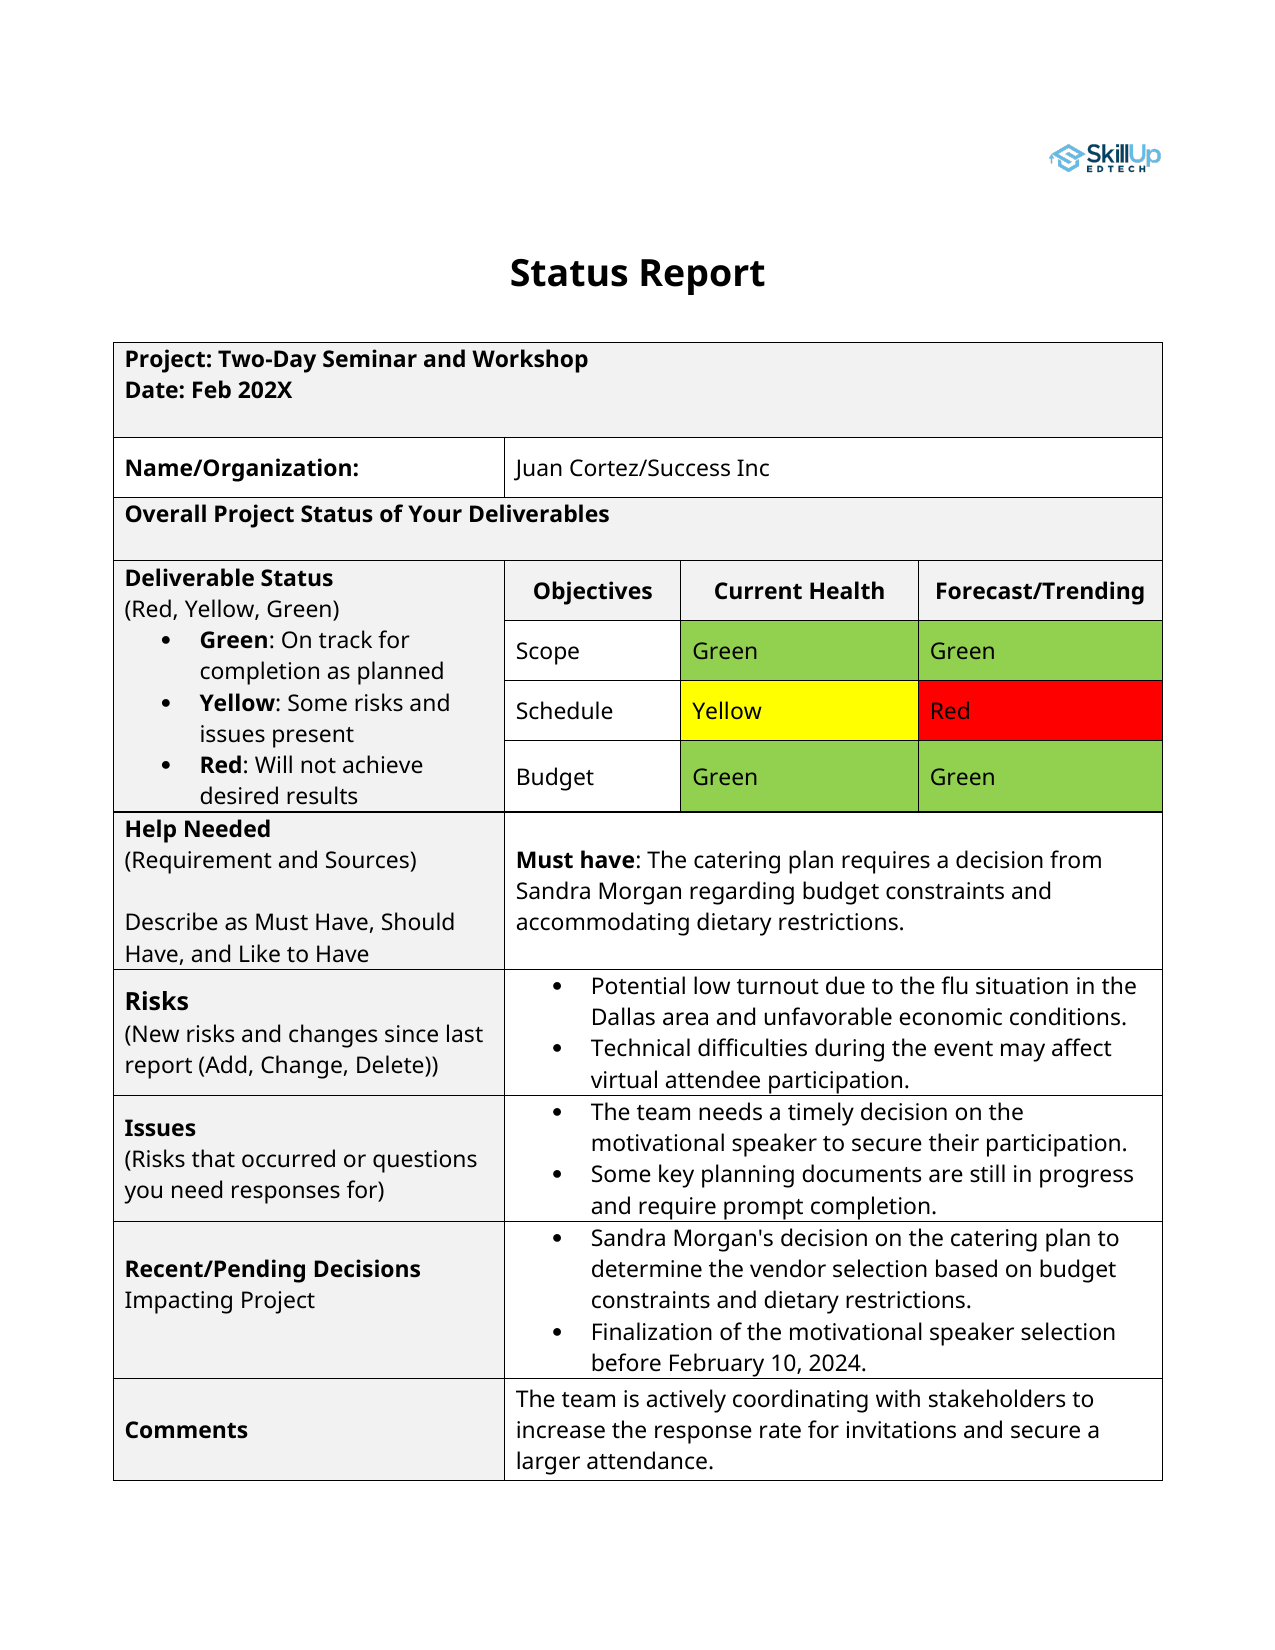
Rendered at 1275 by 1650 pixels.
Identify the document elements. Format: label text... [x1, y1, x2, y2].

table_cell Green [681, 621, 918, 680]
table_cell Red [919, 681, 1162, 740]
table_cell The team is actively coordinating with stakeholders to increase the response rate for invitations and secure a larger attendance. [505, 1379, 1162, 1480]
table_cell Help Needed (Requirement and Sources) Describe as Must Have, Should Have, and Like to Have [114, 813, 504, 969]
table_cell Schedule [505, 681, 680, 740]
table_cell Must have: The catering plan requires a decision from Sandra Morgan regarding budget constraints and accommodating dietary restrictions. [505, 813, 1162, 969]
table_cell Scope [505, 621, 680, 680]
picture [1048, 125, 1163, 192]
table_cell Sandra Morgan's decision on the catering plan to determine the vendor selection based on budget constraints and dietary restrictions. Finalization of the motivational speaker selection before February 10, 2024. [505, 1222, 1162, 1378]
table_cell Forecast/Trending [919, 561, 1162, 620]
table_cell Overall Project Status of Your Deliverables [114, 498, 1162, 560]
table_cell Risks (New risks and changes since last report (Add, Change, Delete)) [114, 970, 504, 1095]
table_header Project: Two-Day Seminar and Workshop Date: Feb 202X [114, 343, 1162, 437]
table_cell Comments [114, 1379, 504, 1480]
table_cell Issues (Risks that occurred or questions you need responses for) [114, 1096, 504, 1221]
table_cell Green [919, 741, 1162, 811]
table_cell Objectives [505, 561, 680, 620]
table_cell Current Health [681, 561, 918, 620]
table_cell Name/Organization: [114, 438, 504, 497]
table_cell Yellow [681, 681, 918, 740]
table_cell The team needs a timely decision on the motivational speaker to secure their participation. Some key planning documents are still in progress and require prompt completion. [505, 1096, 1162, 1221]
table_cell Recent/Pending Decisions Impacting Project [114, 1222, 504, 1378]
table_cell Deliverable Status (Red, Yellow, Green) Green: On track for completion as planned Yellow: Some risks and issues present Red: Will not achieve desired results [114, 561, 504, 811]
table_cell Green [919, 621, 1162, 680]
table_cell Green [681, 741, 918, 811]
table_cell Budget [505, 741, 680, 811]
table_cell Potential low turnout due to the flu situation in the Dallas area and unfavorable economic conditions. Technical difficulties during the event may affect virtual attendee participation. [505, 970, 1162, 1095]
table_cell Juan Cortez/Success Inc [505, 438, 1162, 497]
